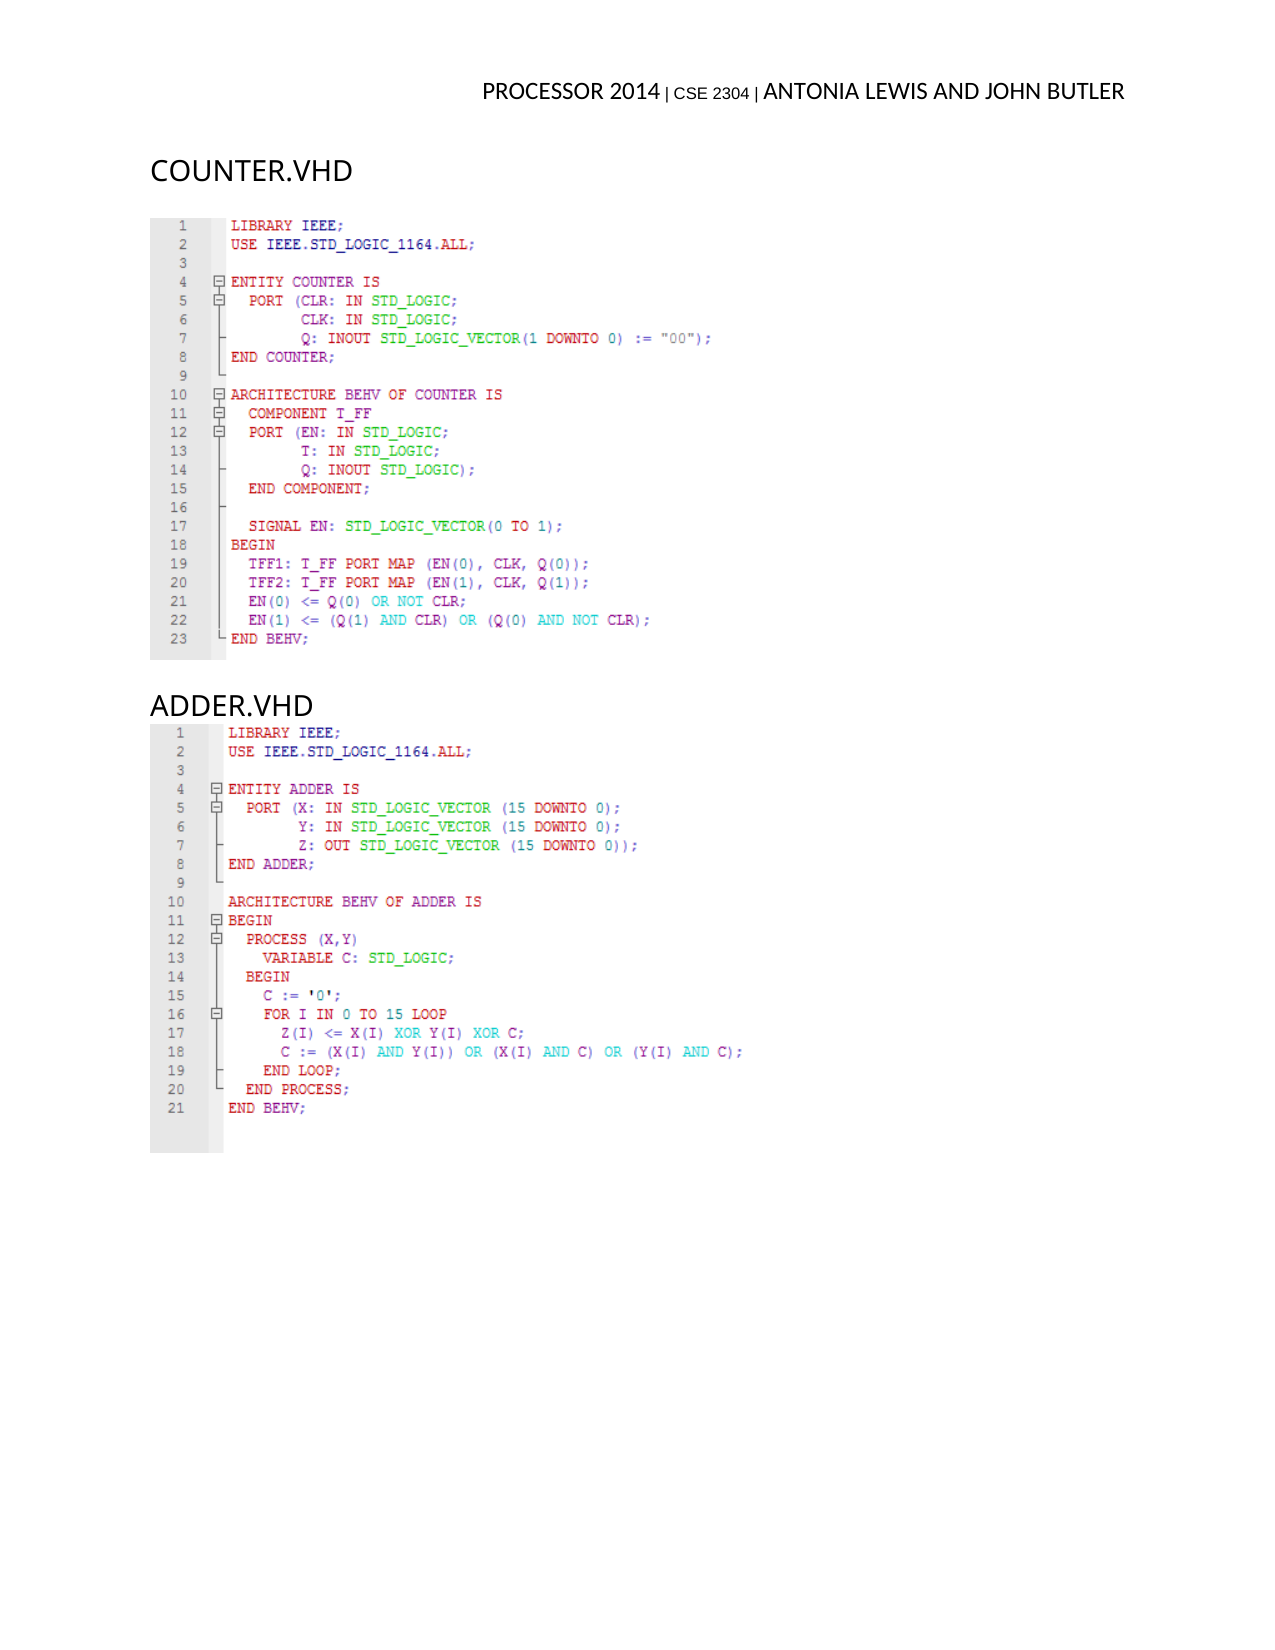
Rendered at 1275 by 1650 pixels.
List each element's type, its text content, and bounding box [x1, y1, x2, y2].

picture [150, 724, 768, 1153]
text COUNTER.VHD [150, 150, 1125, 190]
picture [150, 218, 734, 660]
subtitle ADDER.VHD [150, 685, 1125, 725]
